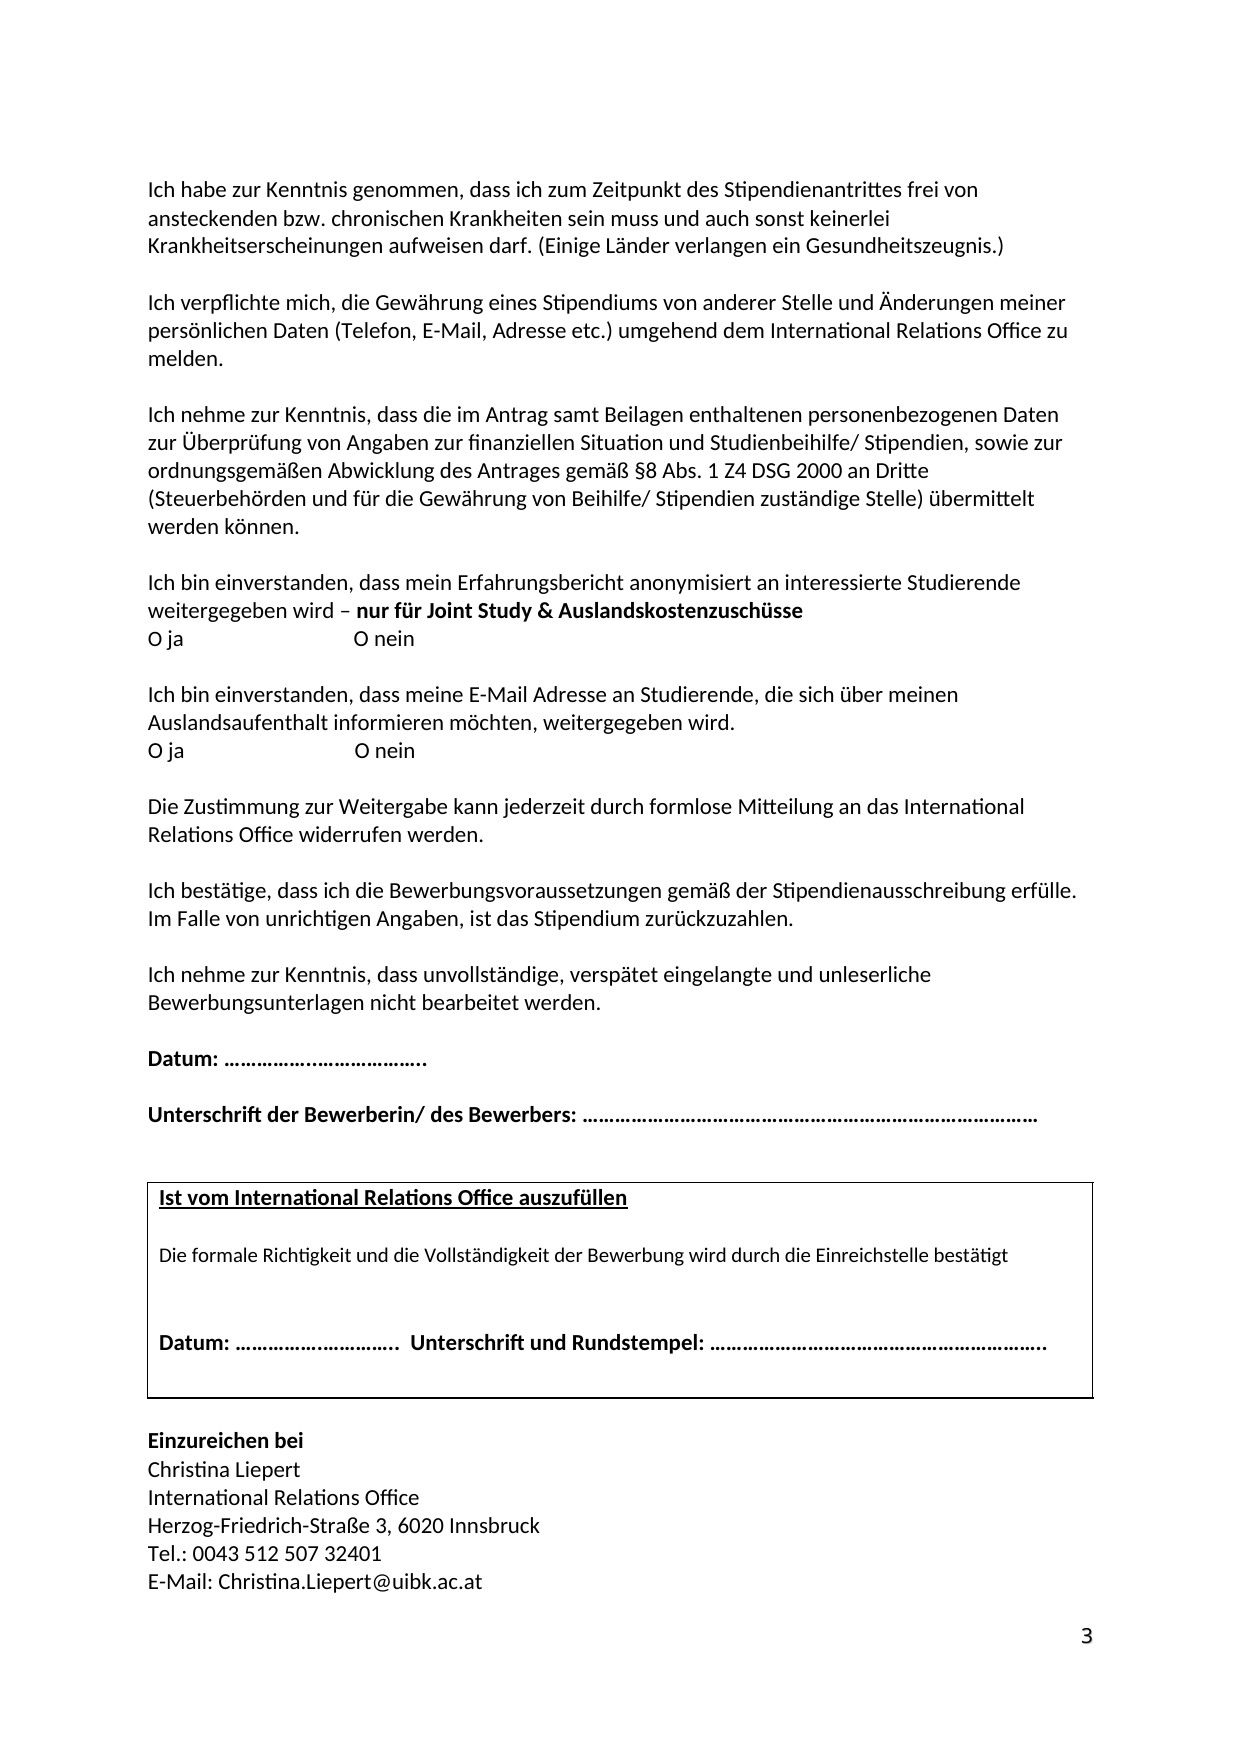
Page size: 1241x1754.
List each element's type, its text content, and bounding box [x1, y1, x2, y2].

text Unterschrift der Bewerberin/ des Bewerbers: ………………………………………………………………………… [148, 1100, 1093, 1128]
text Tel.: 0043 512 507 32401 [148, 1539, 1093, 1567]
text International Relations Office [148, 1483, 1093, 1511]
text Einzureichen bei Christina Liepert [148, 1427, 1093, 1483]
text O ja O nein [148, 736, 1093, 764]
text Ich verpflichte mich, die Gewährung eines Stipendiums von anderer Stelle und Änderungen meiner persönlichen Daten (Telefon, E-Mail, Adresse etc.) umgehend dem International Relations Office zu melden. [148, 288, 1093, 372]
text O ja O nein [148, 624, 1093, 652]
text Herzog-Friedrich-Straße 3, 6020 Innsbruck [148, 1511, 1093, 1539]
text Die Zustimmung zur Weitergabe kann jederzeit durch formlose Mitteilung an das International Relations Office widerrufen werden. [148, 792, 1093, 848]
text Ich bin einverstanden, dass meine E-Mail Adresse an Studierende, die sich über meinen Auslandsaufenthalt informieren möchten, weitergegeben wird. [148, 680, 1093, 736]
text Ich nehme zur Kenntnis, dass unvollständige, verspätet eingelangte und unleserliche Bewerbungsunterlagen nicht bearbeitet werden. [148, 960, 1093, 1016]
text Ich habe zur Kenntnis genommen, dass ich zum Zeitpunkt des Stipendienantrittes frei von ansteckenden bzw. chronischen Krankheiten sein muss und auch sonst keinerlei Krankheitserscheinungen aufweisen darf. (Einige Länder verlangen ein Gesundheitszeugnis.) [148, 176, 1093, 260]
text Ich bin einverstanden, dass mein Erfahrungsbericht anonymisiert an interessierte Studierende weitergegeben wird – nur für Joint Study & Auslandskostenzuschüsse [148, 568, 1093, 624]
text Ich nehme zur Kenntnis, dass die im Antrag samt Beilagen enthaltenen personenbezogenen Daten zur Überprüfung von Angaben zur finanziellen Situation und Studienbeihilfe/ Stipendien, sowie zur ordnungsgemäßen Abwicklung des Antrages gemäß §8 Abs. 1 Z4 DSG 2000 an Dritte (Steuerbehörden und für die Gewährung von Beihilfe/ Stipendien zuständige Stelle) übermittelt werden können. [148, 400, 1093, 540]
table_header Ist vom International Relations Office auszufüllen Die formale Richtigkeit und die Vollständigkeit der Bewerbung wird durch die Einreichstelle bestätigt Datum: …………….………….. Unterschrift und Rundstempel: …………………………………………………….. [148, 1183, 1092, 1397]
text Datum: ……………..……………….. [148, 1044, 1093, 1072]
text Ich bestätige, dass ich die Bewerbungsvoraussetzungen gemäß der Stipendienausschreibung erfülle. Im Falle von unrichtigen Angaben, ist das Stipendium zurückzuzahlen. [148, 876, 1093, 932]
text E-Mail: Christina.Liepert@uibk.ac.at [148, 1567, 1093, 1595]
